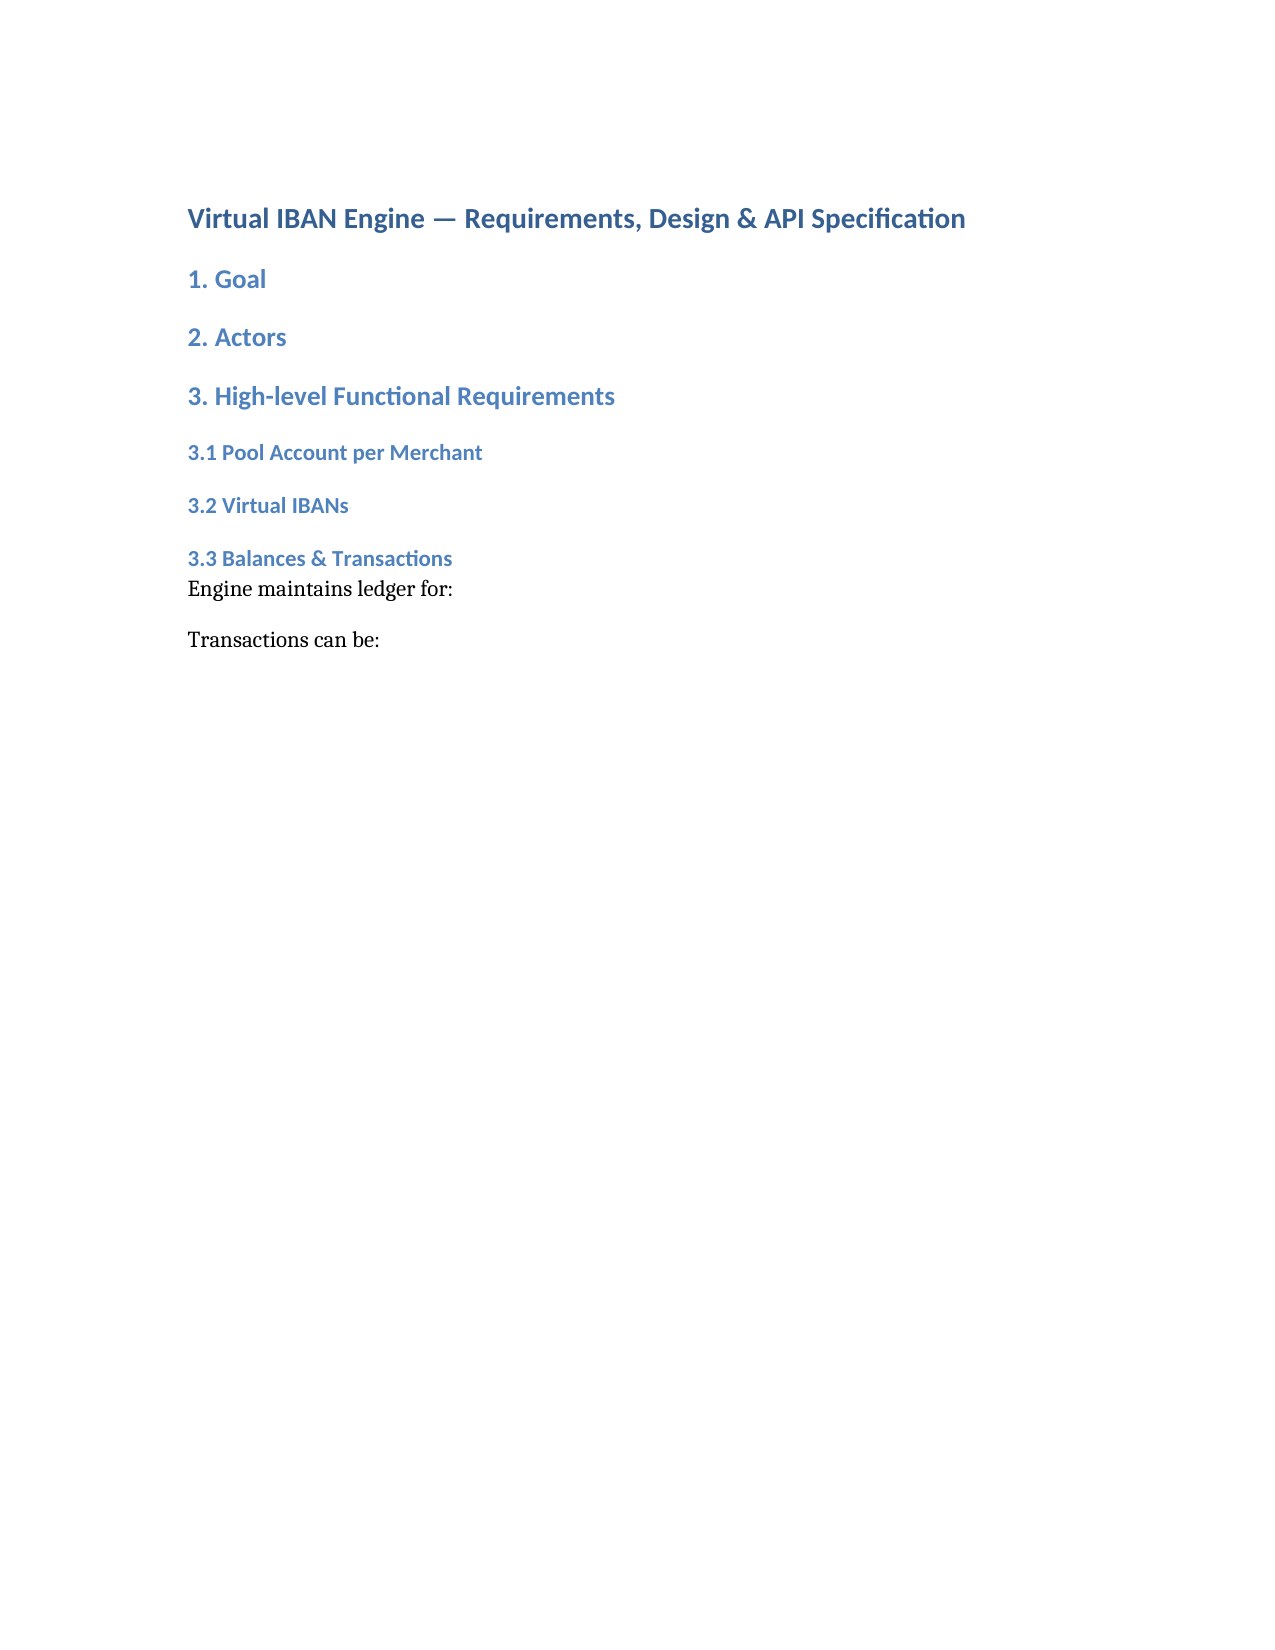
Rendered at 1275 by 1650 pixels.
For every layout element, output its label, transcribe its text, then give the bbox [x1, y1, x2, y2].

subtitle 2. Actors [187, 321, 1087, 353]
text Engine maintains ledger for: [187, 576, 1087, 603]
text Transactions can be: [187, 627, 1087, 654]
subtitle 3.1 Pool Account per Merchant [187, 438, 1087, 466]
subtitle 3.2 Virtual IBANs [187, 491, 1087, 519]
subtitle 1. Goal [187, 262, 1087, 295]
subtitle 3. High-level Functional Requirements [187, 379, 1087, 412]
subtitle 3.3 Balances & Transactions [187, 544, 1087, 572]
subtitle Virtual IBAN Engine — Requirements, Design & API Specification [187, 200, 1087, 236]
